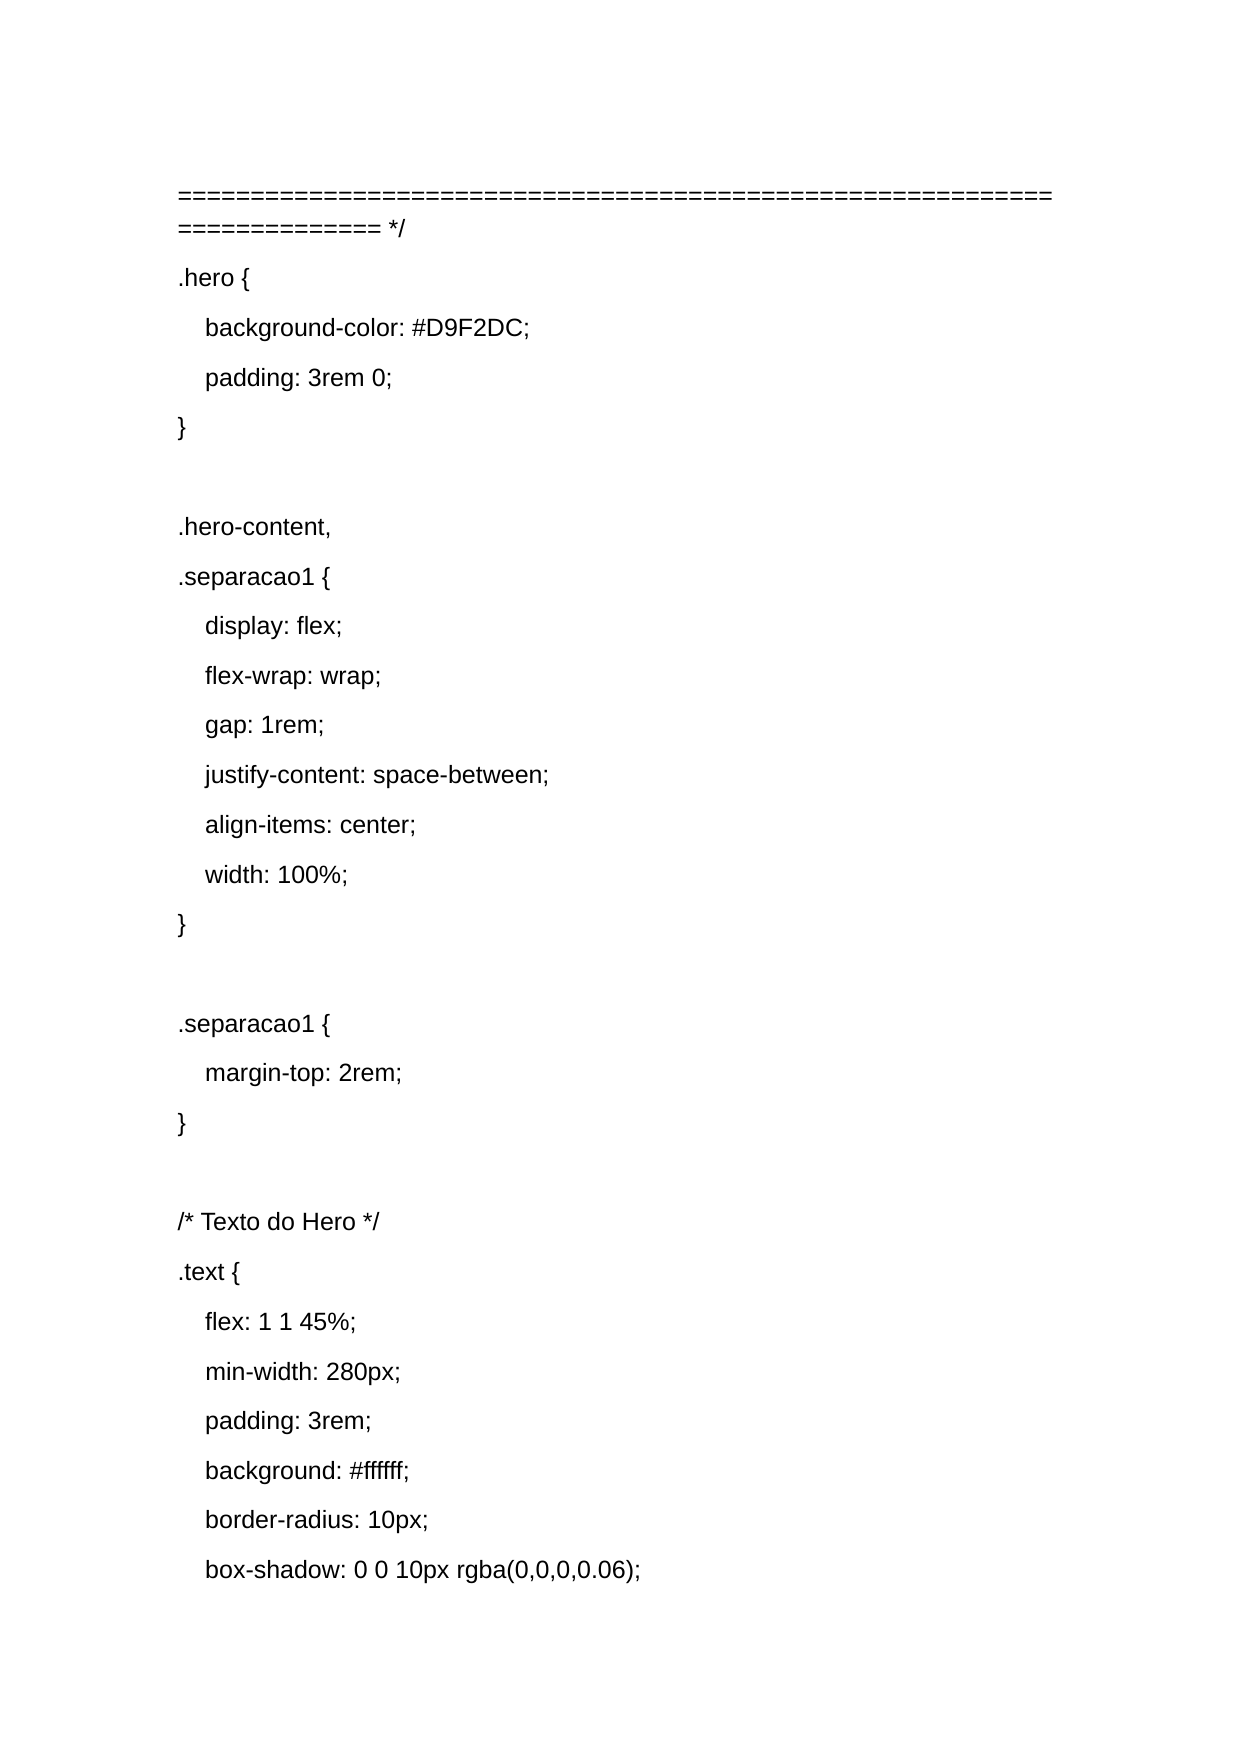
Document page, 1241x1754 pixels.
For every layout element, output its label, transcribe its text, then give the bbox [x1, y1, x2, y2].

text } [177, 909, 1063, 938]
text padding: 3rem 0; [177, 363, 1063, 391]
text .hero-content, [177, 512, 1063, 541]
text } [177, 1108, 1063, 1137]
text justify-content: space-between; [177, 760, 1063, 789]
text /* Texto do Hero */ [177, 1207, 1063, 1236]
text margin-top: 2rem; [177, 1058, 1063, 1087]
text .hero { [177, 263, 1063, 292]
text background: #ffffff; [177, 1456, 1063, 1484]
text background-color: #D9F2DC; [177, 313, 1063, 342]
text padding: 3rem; [177, 1406, 1063, 1435]
text gap: 1rem; [177, 711, 1063, 739]
text border-radius: 10px; [177, 1506, 1063, 1534]
text align-items: center; [177, 810, 1063, 839]
text flex-wrap: wrap; [177, 661, 1063, 689]
text .separacao1 { [177, 561, 1063, 590]
text flex: 1 1 45%; [177, 1307, 1063, 1336]
text } [177, 412, 1063, 441]
text .text { [177, 1257, 1063, 1286]
text box-shadow: 0 0 10px rgba(0,0,0,0.06); [177, 1555, 1063, 1584]
text display: flex; [177, 611, 1063, 640]
text min-width: 280px; [177, 1356, 1063, 1385]
text ========================================================================== */ [177, 148, 1063, 242]
text .separacao1 { [177, 1009, 1063, 1037]
text width: 100%; [177, 859, 1063, 888]
